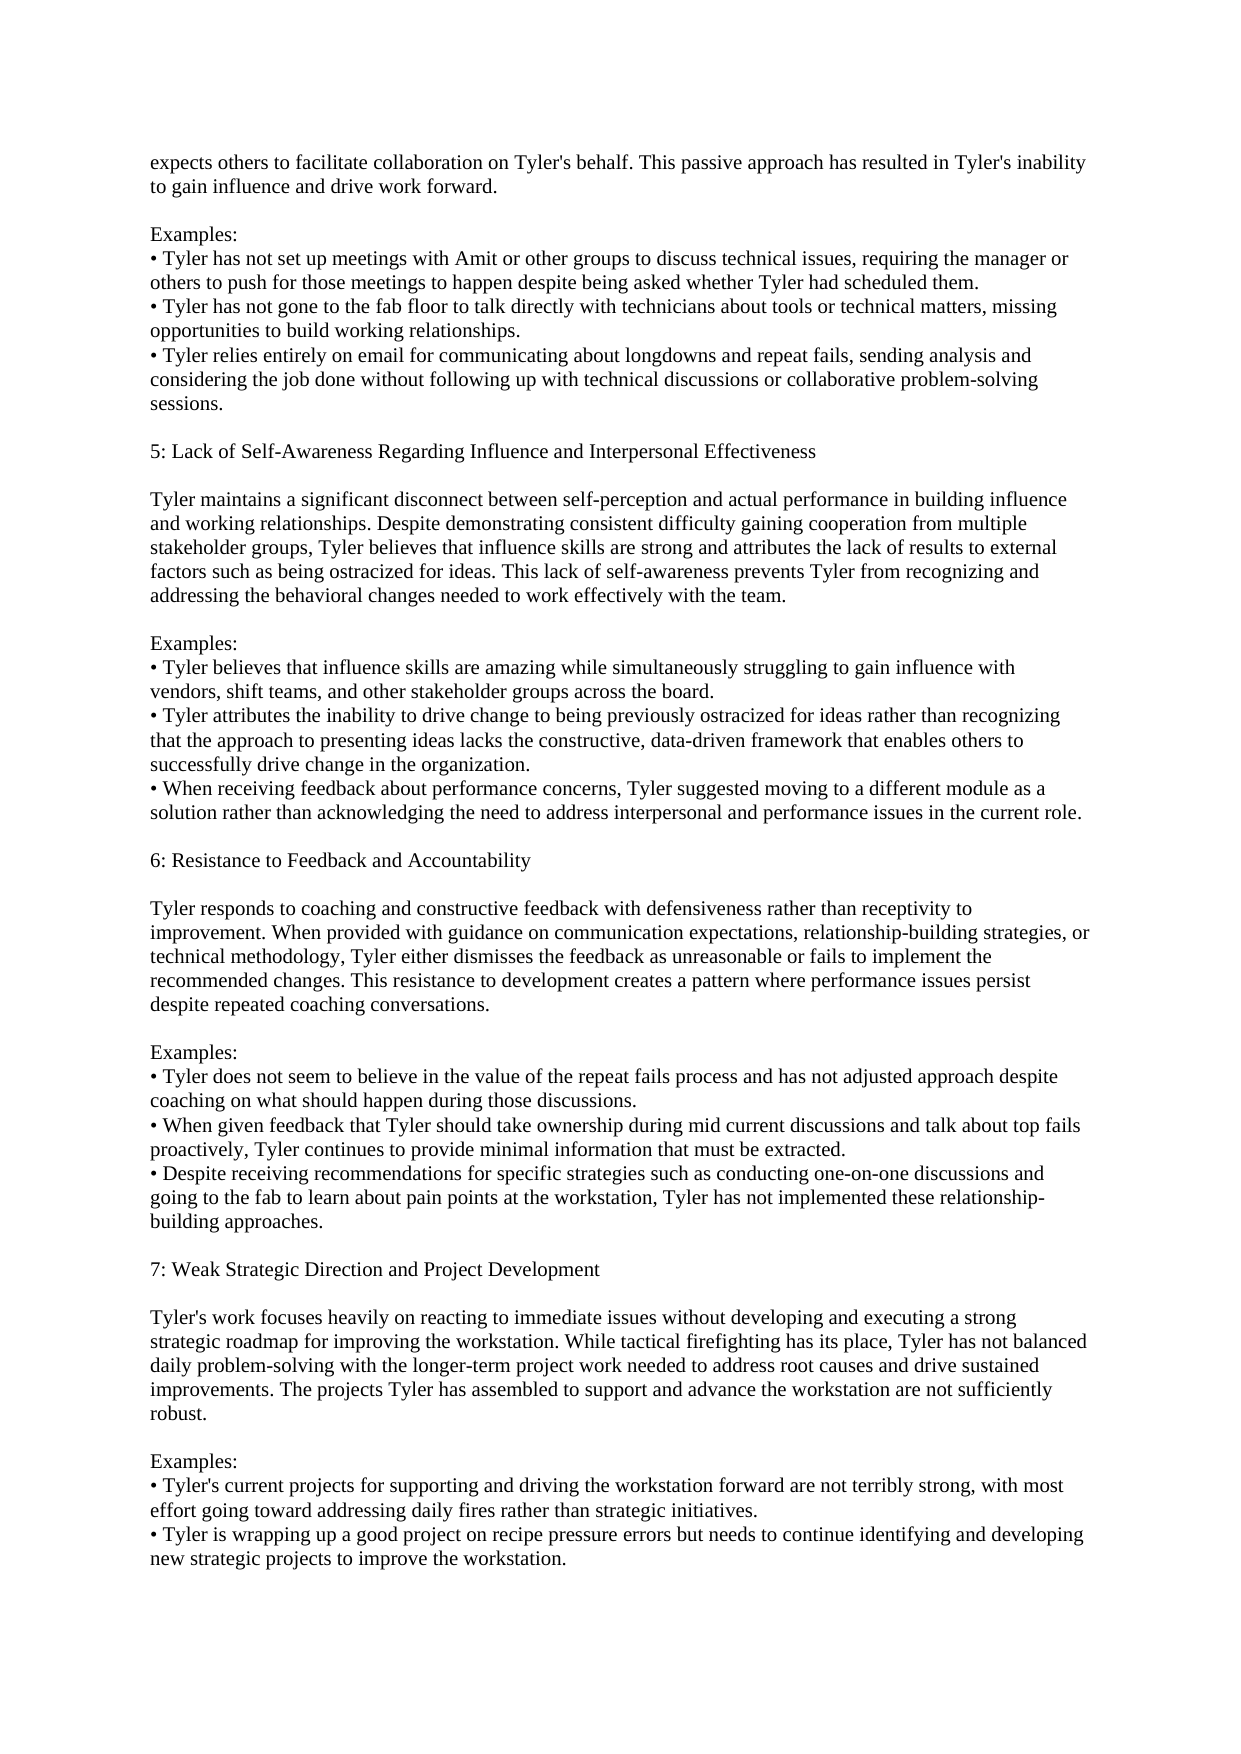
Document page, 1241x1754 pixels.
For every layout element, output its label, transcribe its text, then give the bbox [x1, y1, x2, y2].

text • Tyler is wrapping up a good project on recipe pressure errors but needs to continue identifying and developing new strategic projects to improve the workstation. [150, 1522, 1090, 1570]
text • Tyler has not gone to the fab floor to talk directly with technicians about tools or technical matters, missing opportunities to build working relationships. [150, 294, 1090, 342]
text • Tyler attributes the inability to drive change to being previously ostracized for ideas rather than recognizing that the approach to presenting ideas lacks the constructive, data-driven framework that enables others to successfully drive change in the organization. [150, 703, 1090, 776]
text • Tyler does not seem to believe in the value of the repeat fails process and has not adjusted approach despite coaching on what should happen during those discussions. [150, 1064, 1090, 1112]
text • When given feedback that Tyler should take ownership during mid current discussions and talk about top fails proactively, Tyler continues to provide minimal information that must be extracted. [150, 1112, 1090, 1161]
text 5: Lack of Self-Awareness Regarding Influence and Interpersonal Effectiveness [150, 439, 1090, 463]
text • Tyler has not set up meetings with Amit or other groups to discuss technical issues, requiring the manager or others to push for those meetings to happen despite being asked whether Tyler had scheduled them. [150, 246, 1090, 294]
text Examples: [150, 1449, 1090, 1473]
text Tyler maintains a significant disconnect between self-perception and actual performance in building influence and working relationships. Despite demonstrating consistent difficulty gaining cooperation from multiple stakeholder groups, Tyler believes that influence skills are strong and attributes the lack of results to external factors such as being ostracized for ideas. This lack of self-awareness prevents Tyler from recognizing and addressing the behavioral changes needed to work effectively with the team. [150, 487, 1090, 607]
text • When receiving feedback about performance concerns, Tyler suggested moving to a different module as a solution rather than acknowledging the need to address interpersonal and performance issues in the current role. [150, 776, 1090, 824]
text 7: Weak Strategic Direction and Project Development [150, 1257, 1090, 1281]
text • Tyler's current projects for supporting and driving the workstation forward are not terribly strong, with most effort going toward addressing daily fires rather than strategic initiatives. [150, 1473, 1090, 1522]
text 6: Resistance to Feedback and Accountability [150, 848, 1090, 872]
text • Tyler believes that influence skills are amazing while simultaneously struggling to gain influence with vendors, shift teams, and other stakeholder groups across the board. [150, 655, 1090, 703]
text Tyler responds to coaching and constructive feedback with defensiveness rather than receptivity to improvement. When provided with guidance on communication expectations, relationship-building strategies, or technical methodology, Tyler either dismisses the feedback as unreasonable or fails to implement the recommended changes. This resistance to development creates a pattern where performance issues persist despite repeated coaching conversations. [150, 896, 1090, 1016]
text Examples: [150, 631, 1090, 655]
text • Despite receiving recommendations for specific strategies such as conducting one-on-one discussions and going to the fab to learn about pain points at the workstation, Tyler has not implemented these relationship-building approaches. [150, 1161, 1090, 1233]
text Tyler's work focuses heavily on reacting to immediate issues without developing and executing a strong strategic roadmap for improving the workstation. While tactical firefighting has its place, Tyler has not balanced daily problem-solving with the longer-term project work needed to address root causes and drive sustained improvements. The projects Tyler has assembled to support and advance the workstation are not sufficiently robust. [150, 1305, 1090, 1425]
text Examples: [150, 1040, 1090, 1064]
text Examples: [150, 222, 1090, 246]
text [150, 150, 1090, 198]
text • Tyler relies entirely on email for communicating about longdowns and repeat fails, sending analysis and considering the job done without following up with technical discussions or collaborative problem-solving sessions. [150, 342, 1090, 415]
